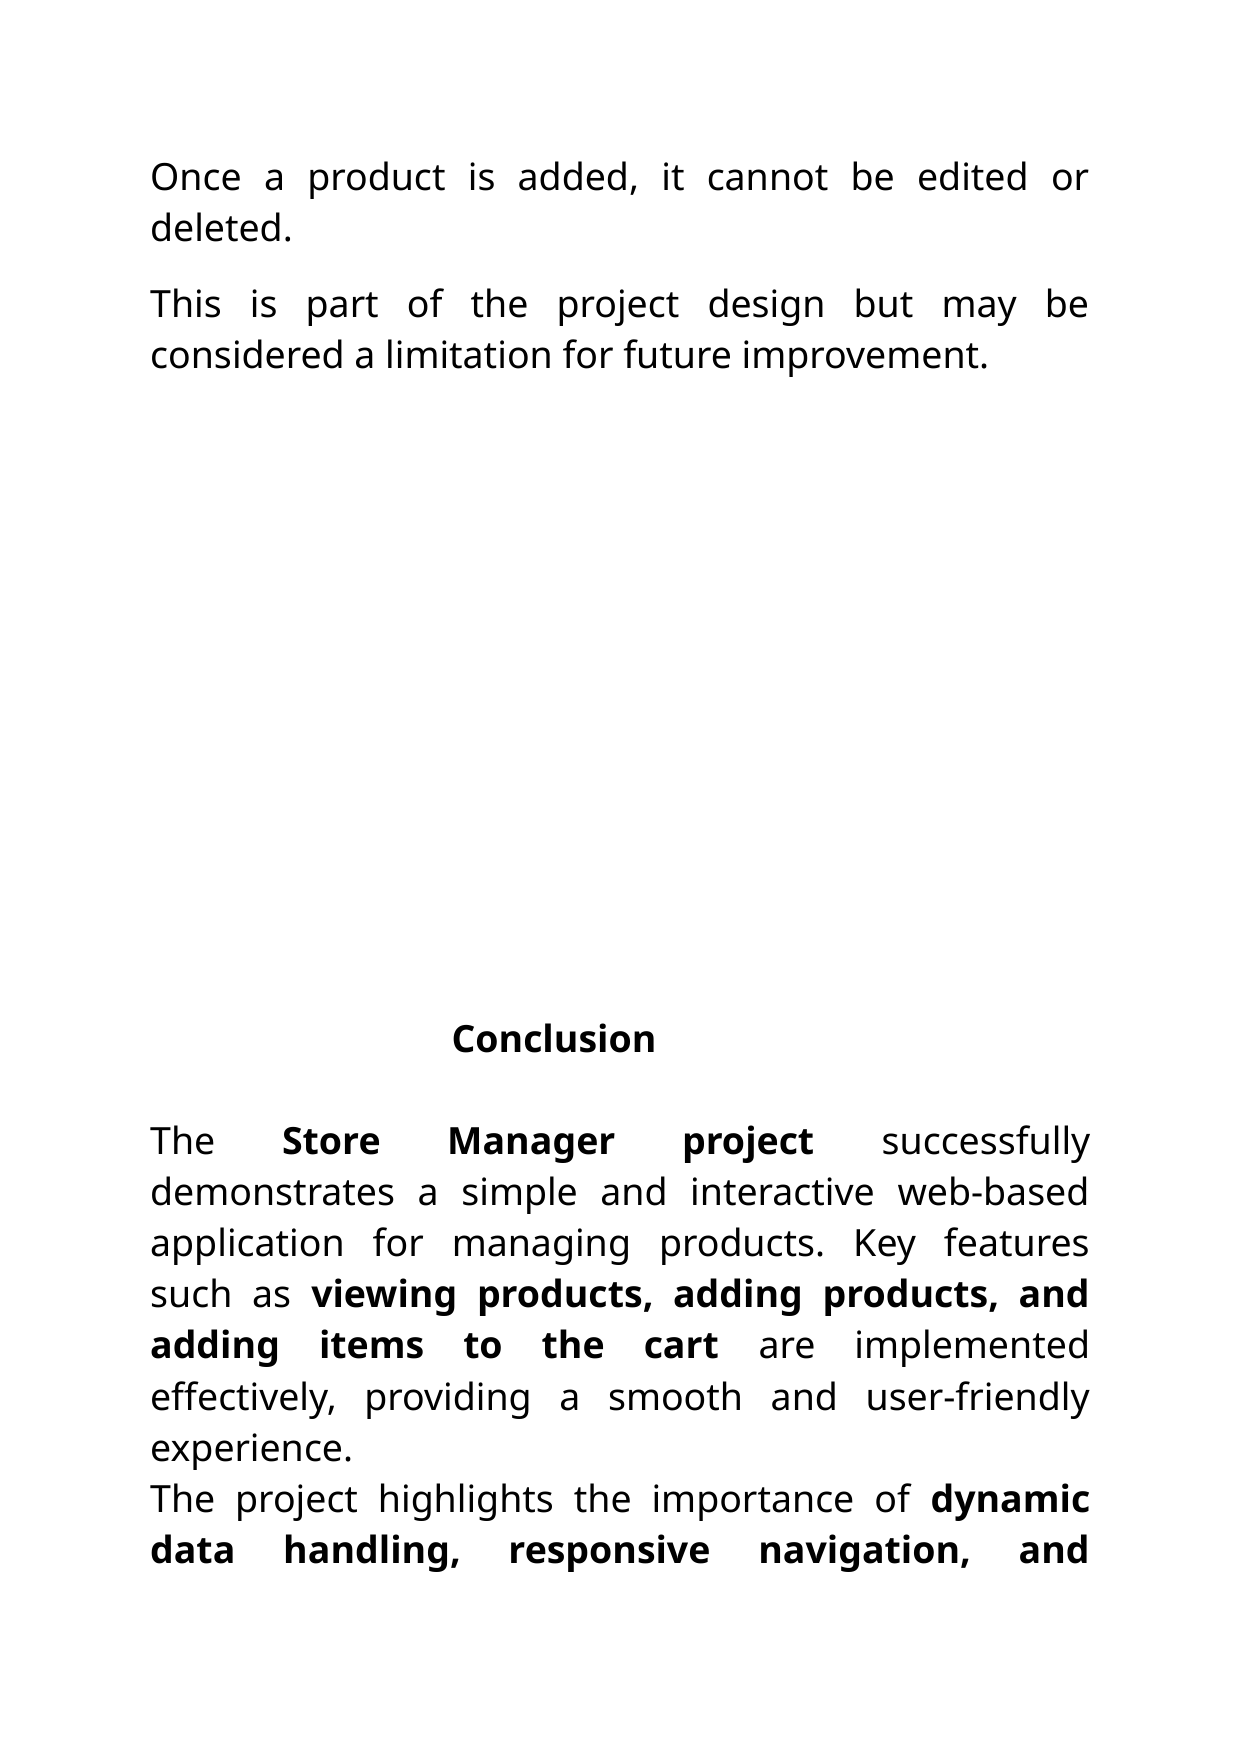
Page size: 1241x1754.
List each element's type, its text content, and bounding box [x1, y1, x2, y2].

text Conclusion [150, 1012, 1090, 1063]
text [150, 1472, 1090, 1574]
text Once a product is added, it cannot be edited or deleted. [150, 150, 1090, 252]
text The Store Manager project successfully demonstrates a simple and interactive web-based application for managing products. Key features such as viewing products, adding products, and adding items to the cart are implemented effectively, providing a smooth and user-friendly experience. [150, 1114, 1090, 1472]
text This is part of the project design but may be considered a limitation for future improvement. [150, 277, 1090, 379]
